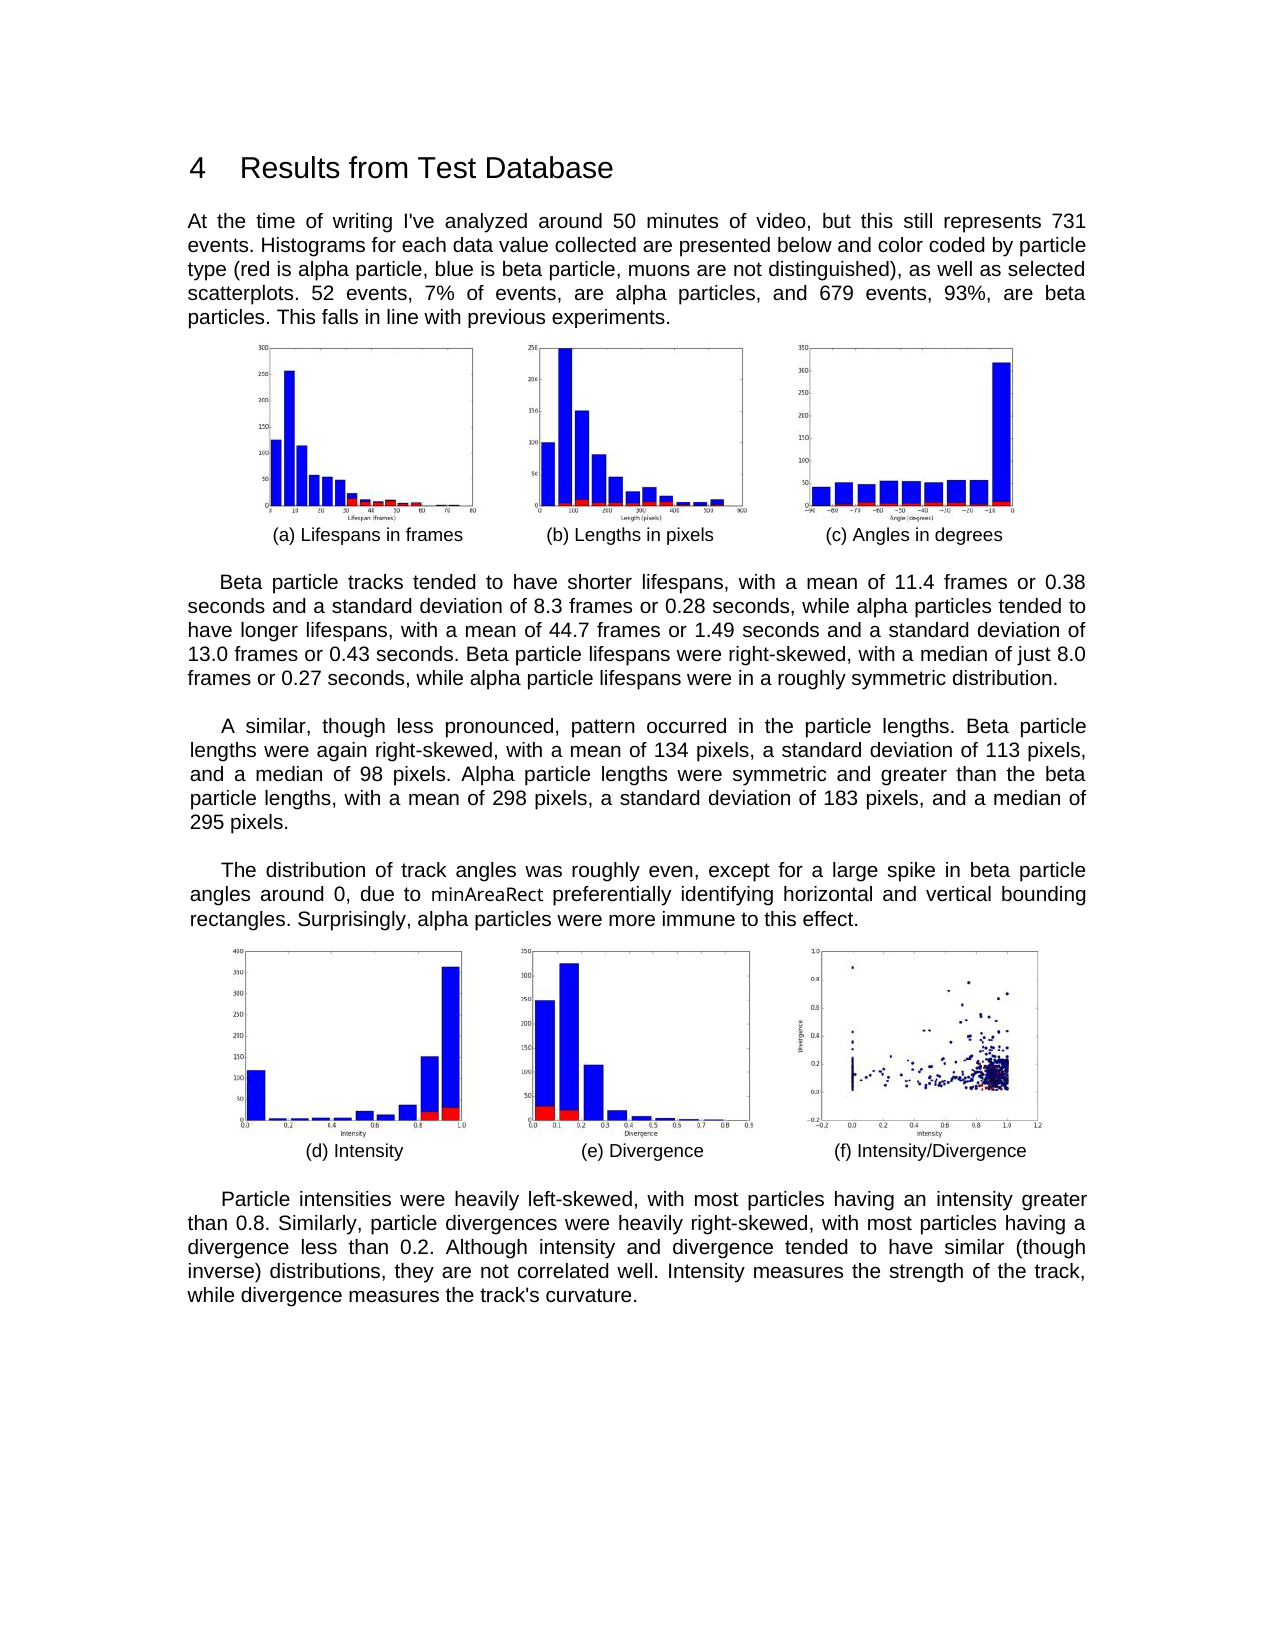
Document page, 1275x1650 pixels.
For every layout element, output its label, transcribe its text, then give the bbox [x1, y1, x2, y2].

text (a) Lifespans in frames (b) Lengths in pixels (c) Angles in degrees [187, 524, 1087, 546]
picture [237, 328, 1038, 525]
picture [210, 931, 1065, 1141]
text A similar, though less pronounced, pattern occurred in the particle lengths. Beta particle lengths were again right-skewed, with a mean of 134 pixels, a standard deviation of 113 pixels, and a median of 98 pixels. Alpha particle lengths were symmetric and greater than the beta particle lengths, with a mean of 298 pixels, a standard deviation of 183 pixels, and a median of 295 pixels. [189, 714, 1087, 833]
text At the time of writing I've analyzed around 50 minutes of video, but this still represents 731 events. Histograms for each data value collected are presented below and color coded by particle type (red is alpha particle, blue is beta particle, muons are not distinguished), as well as selected scatterplots. 52 events, 7% of events, are alpha particles, and 679 events, 93%, are beta particles. This falls in line with previous experiments. [187, 209, 1087, 329]
text Particle intensities were heavily left-skewed, with most particles having an intensity greater than 0.8. Similarly, particle divergences were heavily right-skewed, with most particles having a divergence less than 0.2. Although intensity and divergence tended to have similar (though inverse) distributions, they are not correlated well. Intensity measures the strength of the track, while divergence measures the track's curvature. [187, 1187, 1087, 1307]
list Results from Test Database [189, 150, 1087, 185]
text (d) Intensity (e) Divergence (f) Intensity/Divergence [187, 1140, 1087, 1162]
text Beta particle tracks tended to have shorter lifespans, with a mean of 11.4 frames or 0.38 seconds and a standard deviation of 8.3 frames or 0.28 seconds, while alpha particles tended to have longer lifespans, with a mean of 44.7 frames or 1.49 seconds and a standard deviation of 13.0 frames or 0.43 seconds. Beta particle lifespans were right-skewed, with a median of just 8.0 frames or 0.27 seconds, while alpha particle lifespans were in a roughly symmetric distribution. [187, 570, 1087, 690]
text The distribution of track angles was roughly even, except for a large spike in beta particle angles around 0, due to minAreaRect preferentially identifying horizontal and vertical bounding rectangles. Surprisingly, alpha particles were more immune to this effect. [189, 858, 1087, 931]
